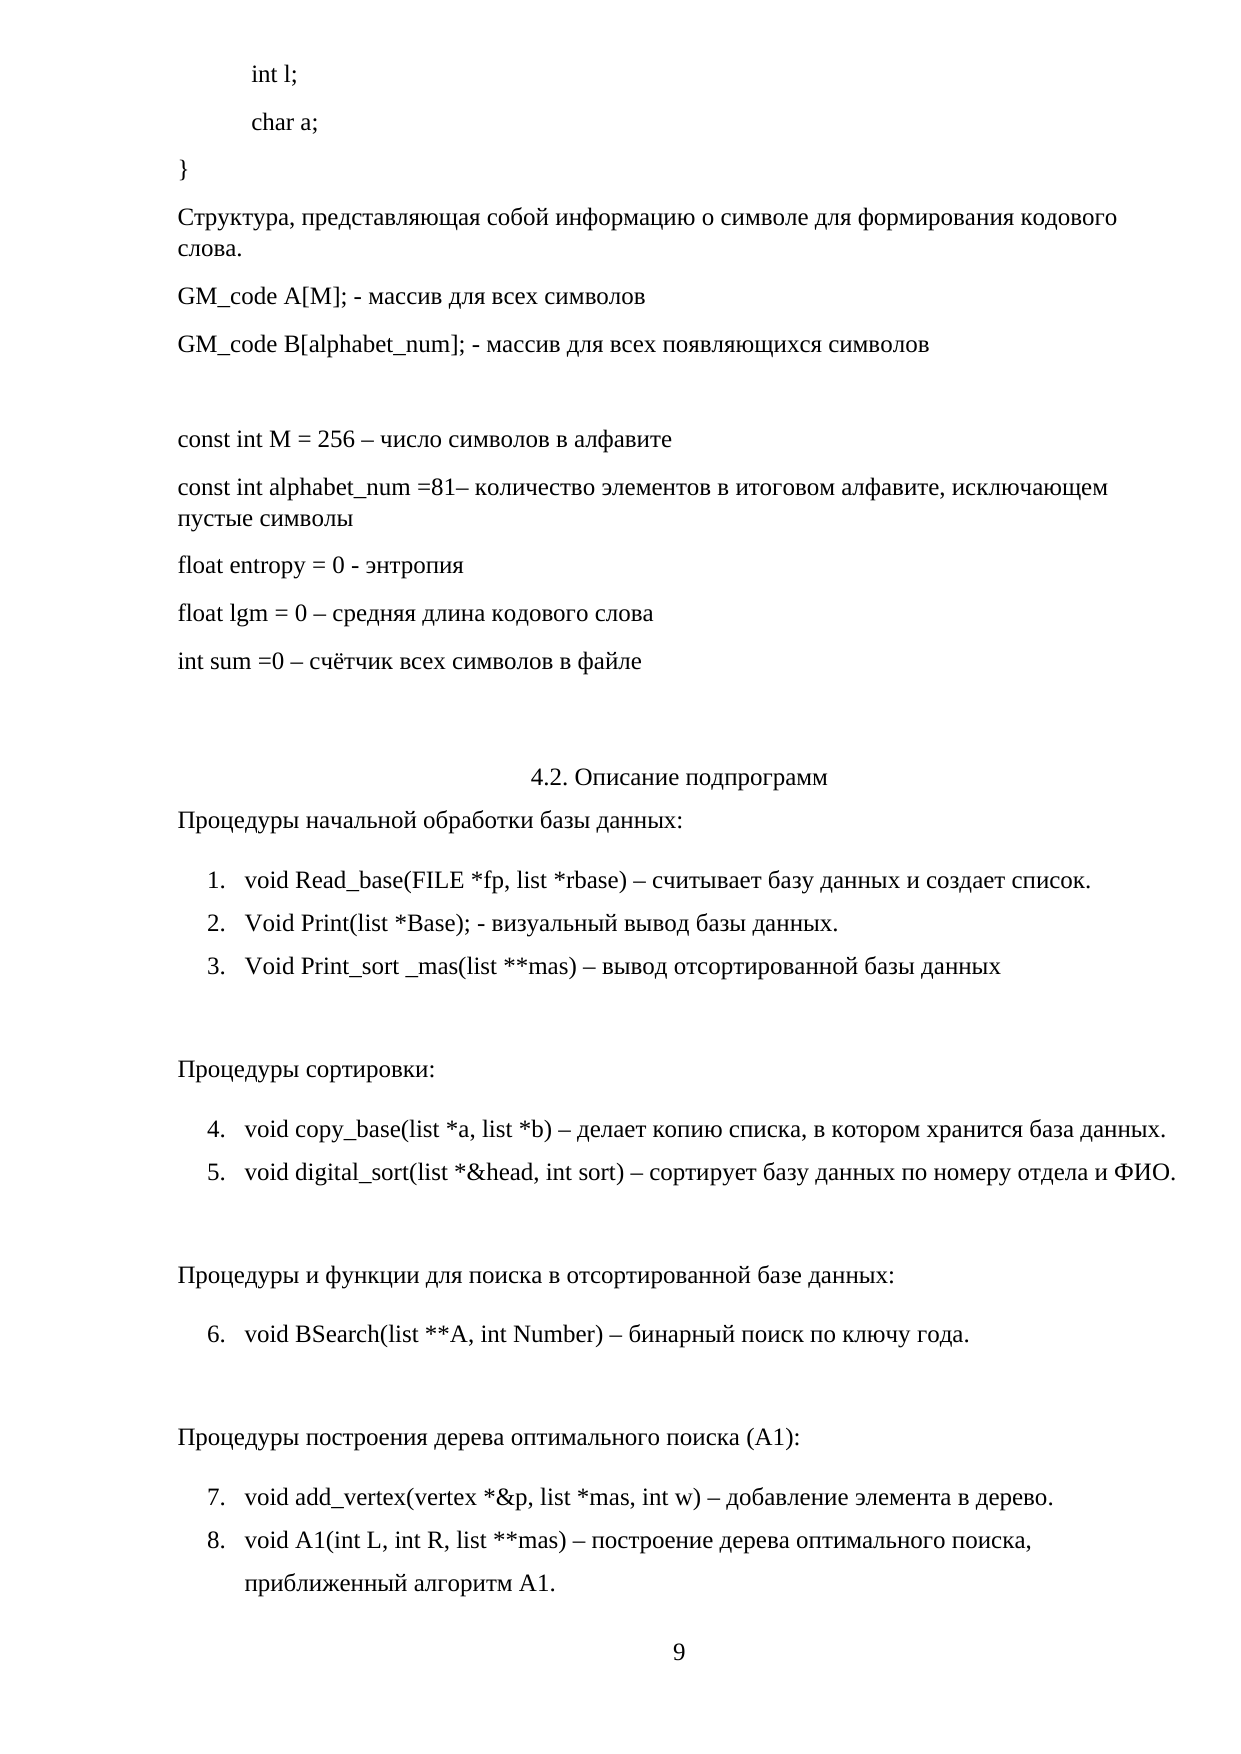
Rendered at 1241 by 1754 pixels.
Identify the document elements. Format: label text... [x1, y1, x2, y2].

list void Read_base(FILE *fp, list *rbase) – считывает базу данных и создает список. [207, 865, 1181, 893]
list void A1(int L, int R, list **mas) – построение дерева оптимального поиска, приближенный алгоритм А1. [207, 1525, 1181, 1597]
list void copy_base(list *a, list *b) – делает копию списка, в котором хранится база данных. [207, 1114, 1181, 1142]
text Процедуры и функции для поиска в отсортированной базе данных: [177, 1260, 1181, 1288]
text Процедуры сортировки: [177, 1054, 1181, 1083]
list void add_vertex(vertex *&p, list *mas, int w) – добавление элемента в дерево. [207, 1482, 1181, 1511]
text float entropy = 0 - энтропия [177, 551, 1181, 579]
text char a; [177, 107, 1181, 136]
subtitle 4.2. Описание подпрограмм [177, 762, 1181, 791]
list Void Print(list *Base); - визуальный вывод базы данных. [207, 908, 1181, 937]
text GM_code B[alphabet_num]; - массив для всех появляющихся символов [177, 329, 1181, 357]
list void digital_sort(list *&head, int sort) – сортирует базу данных по номеру отдела и ФИО. [207, 1157, 1181, 1186]
text Процедуры построения дерева оптимального поиска (А1): [177, 1422, 1181, 1451]
list Void Print_sort _mas(list **mas) – вывод отсортированной базы данных [207, 951, 1181, 980]
text GM_code A[M]; - массив для всех символов [177, 281, 1181, 310]
text Процедуры начальной обработки базы данных: [177, 805, 1181, 834]
text } [177, 154, 1181, 183]
text int sum =0 – счётчик всех символов в файле [177, 646, 1181, 675]
text int l; [177, 59, 1181, 88]
text float lgm = 0 – средняя длина кодового слова [177, 598, 1181, 627]
list void BSearch(list **A, int Number) – бинарный поиск по ключу года. [207, 1319, 1181, 1348]
text const int alphabet_num =81– количество элементов в итоговом алфавите, исключающем пустые символы [177, 472, 1181, 532]
text const int M = 256 – число символов в алфавите [177, 424, 1181, 453]
text Структура, представляющая собой информацию о символе для формирования кодового слова. [177, 202, 1181, 262]
